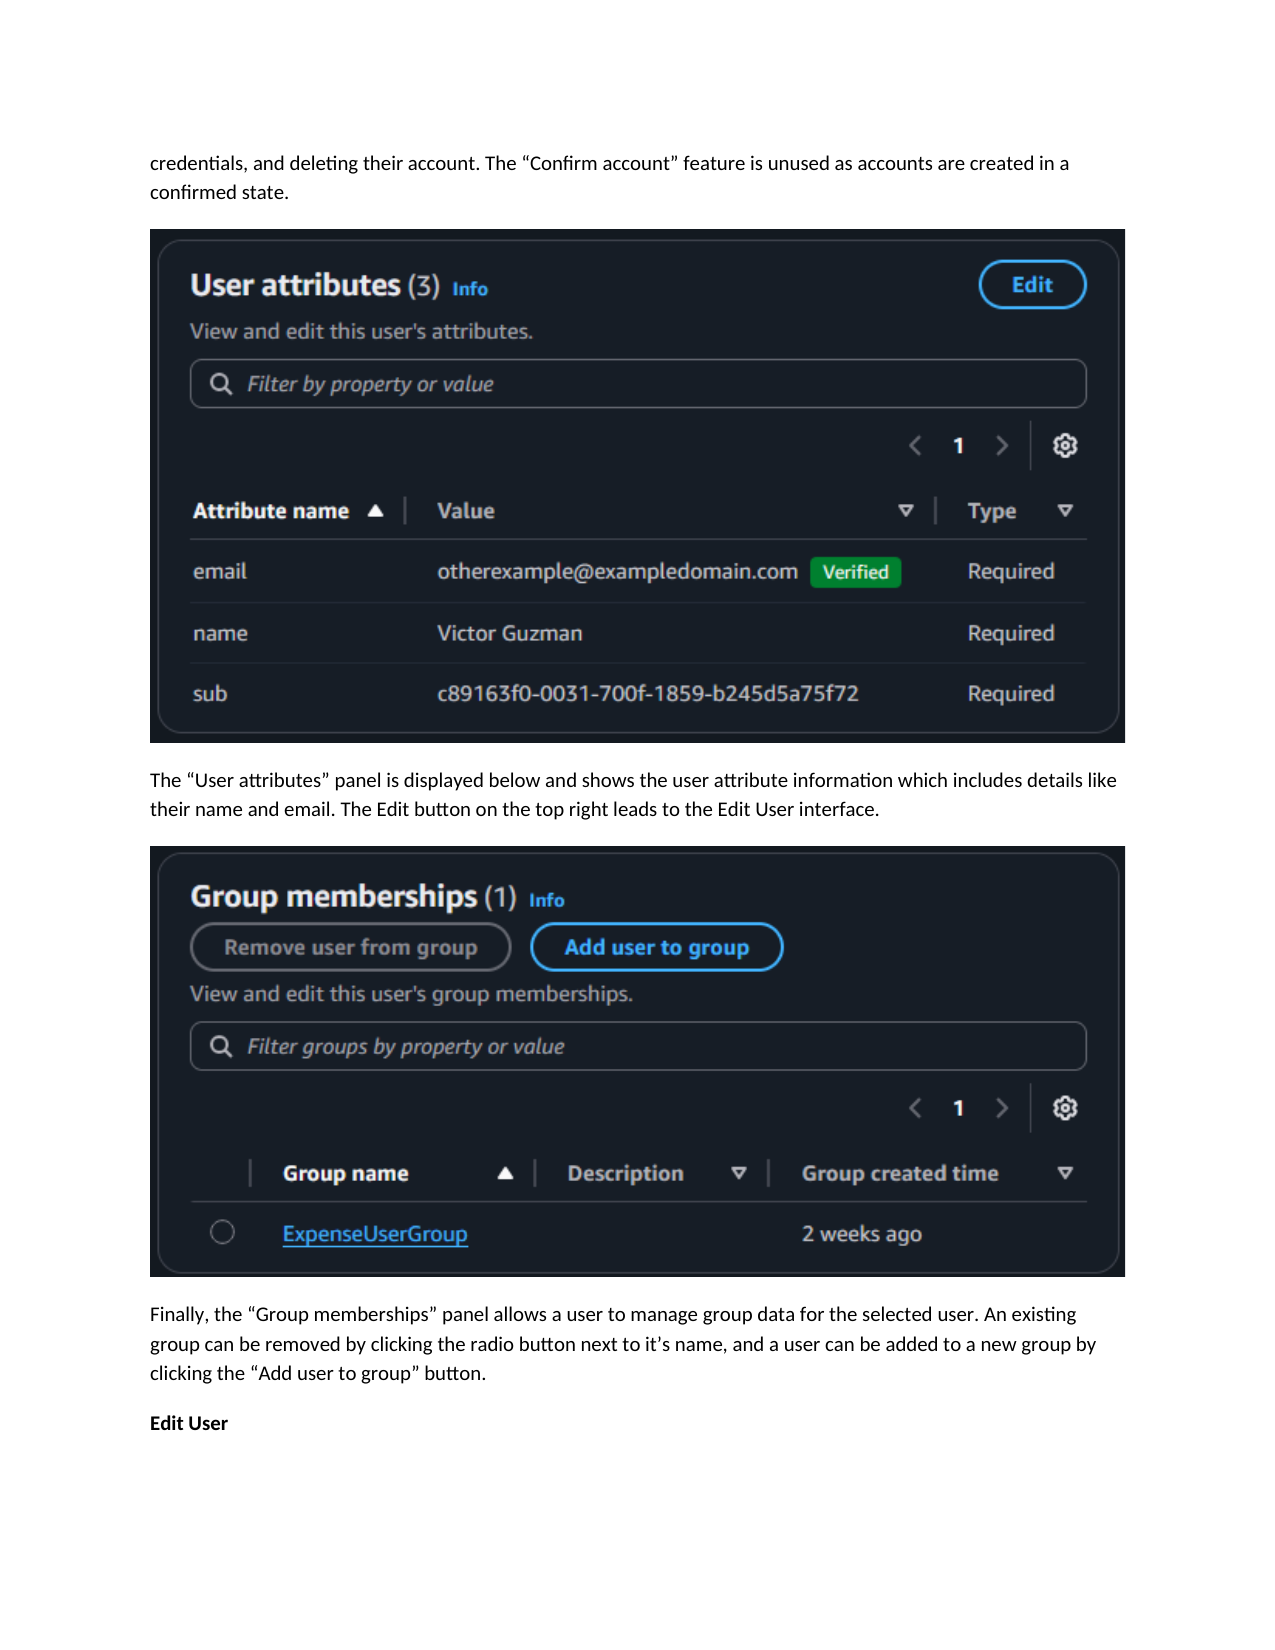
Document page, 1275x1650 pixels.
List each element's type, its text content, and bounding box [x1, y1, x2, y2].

text Finally, the “Group memberships” panel allows a user to manage group data for the selected user. An existing group can be removed by clicking the radio button next to it’s name, and a user can be added to a new group by clicking the “Add user to group” button. [150, 1302, 1125, 1385]
picture [150, 846, 1125, 1277]
text Edit User [150, 1410, 1125, 1435]
text The “User attributes” panel is displayed below and shows the user attribute information which includes details like their name and email. The Edit button on the top right leads to the Edit User interface. [150, 767, 1125, 821]
picture [150, 229, 1125, 743]
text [150, 150, 1125, 204]
